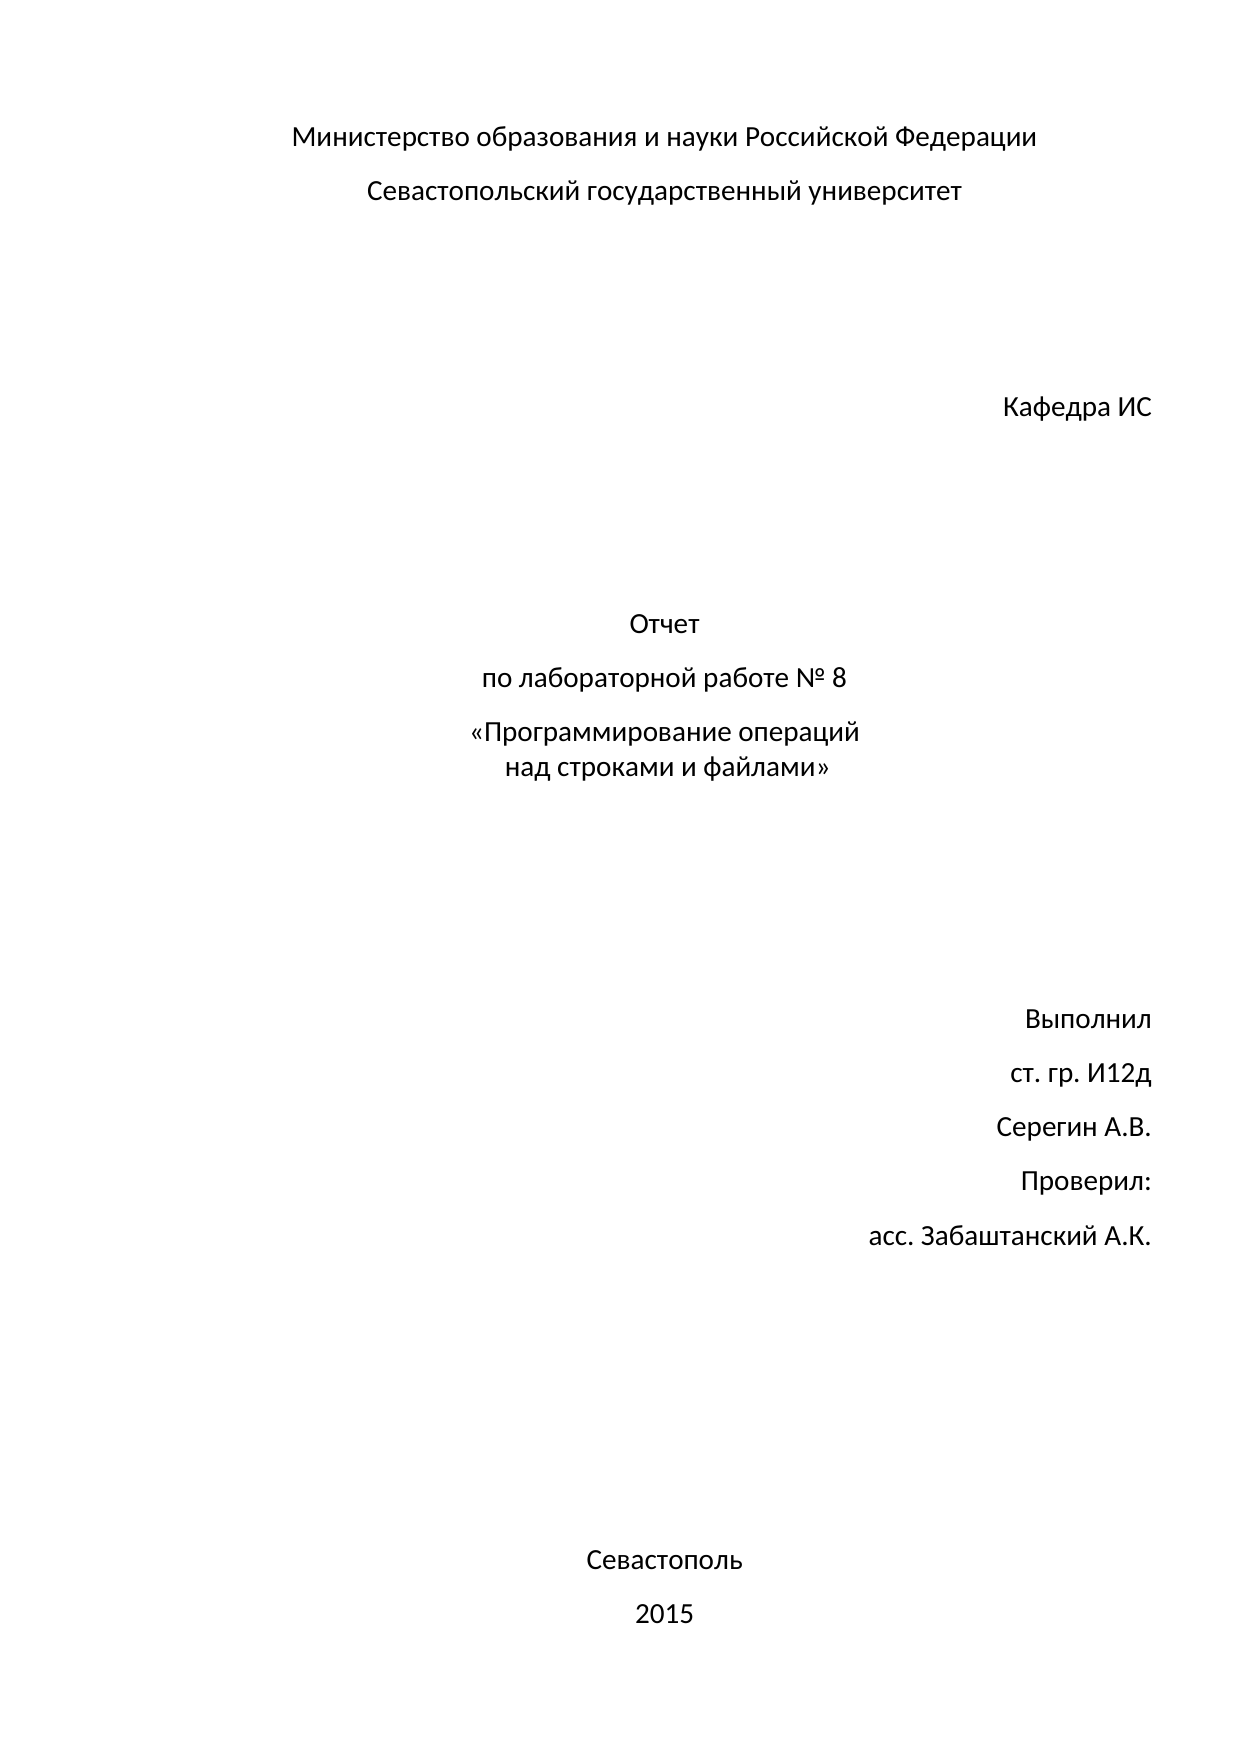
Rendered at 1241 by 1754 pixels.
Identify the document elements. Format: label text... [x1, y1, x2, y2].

text Кафедра ИС [177, 388, 1152, 424]
text ст. гр. И12д [177, 1054, 1152, 1090]
text «Программирование операций [177, 713, 1152, 748]
text по лабораторной работе № 8 [177, 659, 1152, 694]
text асс. Забаштанский А.К. [177, 1217, 1152, 1252]
text Севастополь [177, 1541, 1152, 1577]
text Проверил: [177, 1162, 1152, 1198]
text Выполнил [177, 1000, 1152, 1036]
text Отчет [177, 605, 1152, 640]
text Серегин А.В. [177, 1108, 1152, 1144]
text Министерство образования и науки Российской Федерации [177, 118, 1152, 154]
text 2015 [177, 1595, 1152, 1631]
text Севастопольский государственный университет [177, 172, 1152, 208]
text над строками и файлами» [177, 748, 1152, 784]
